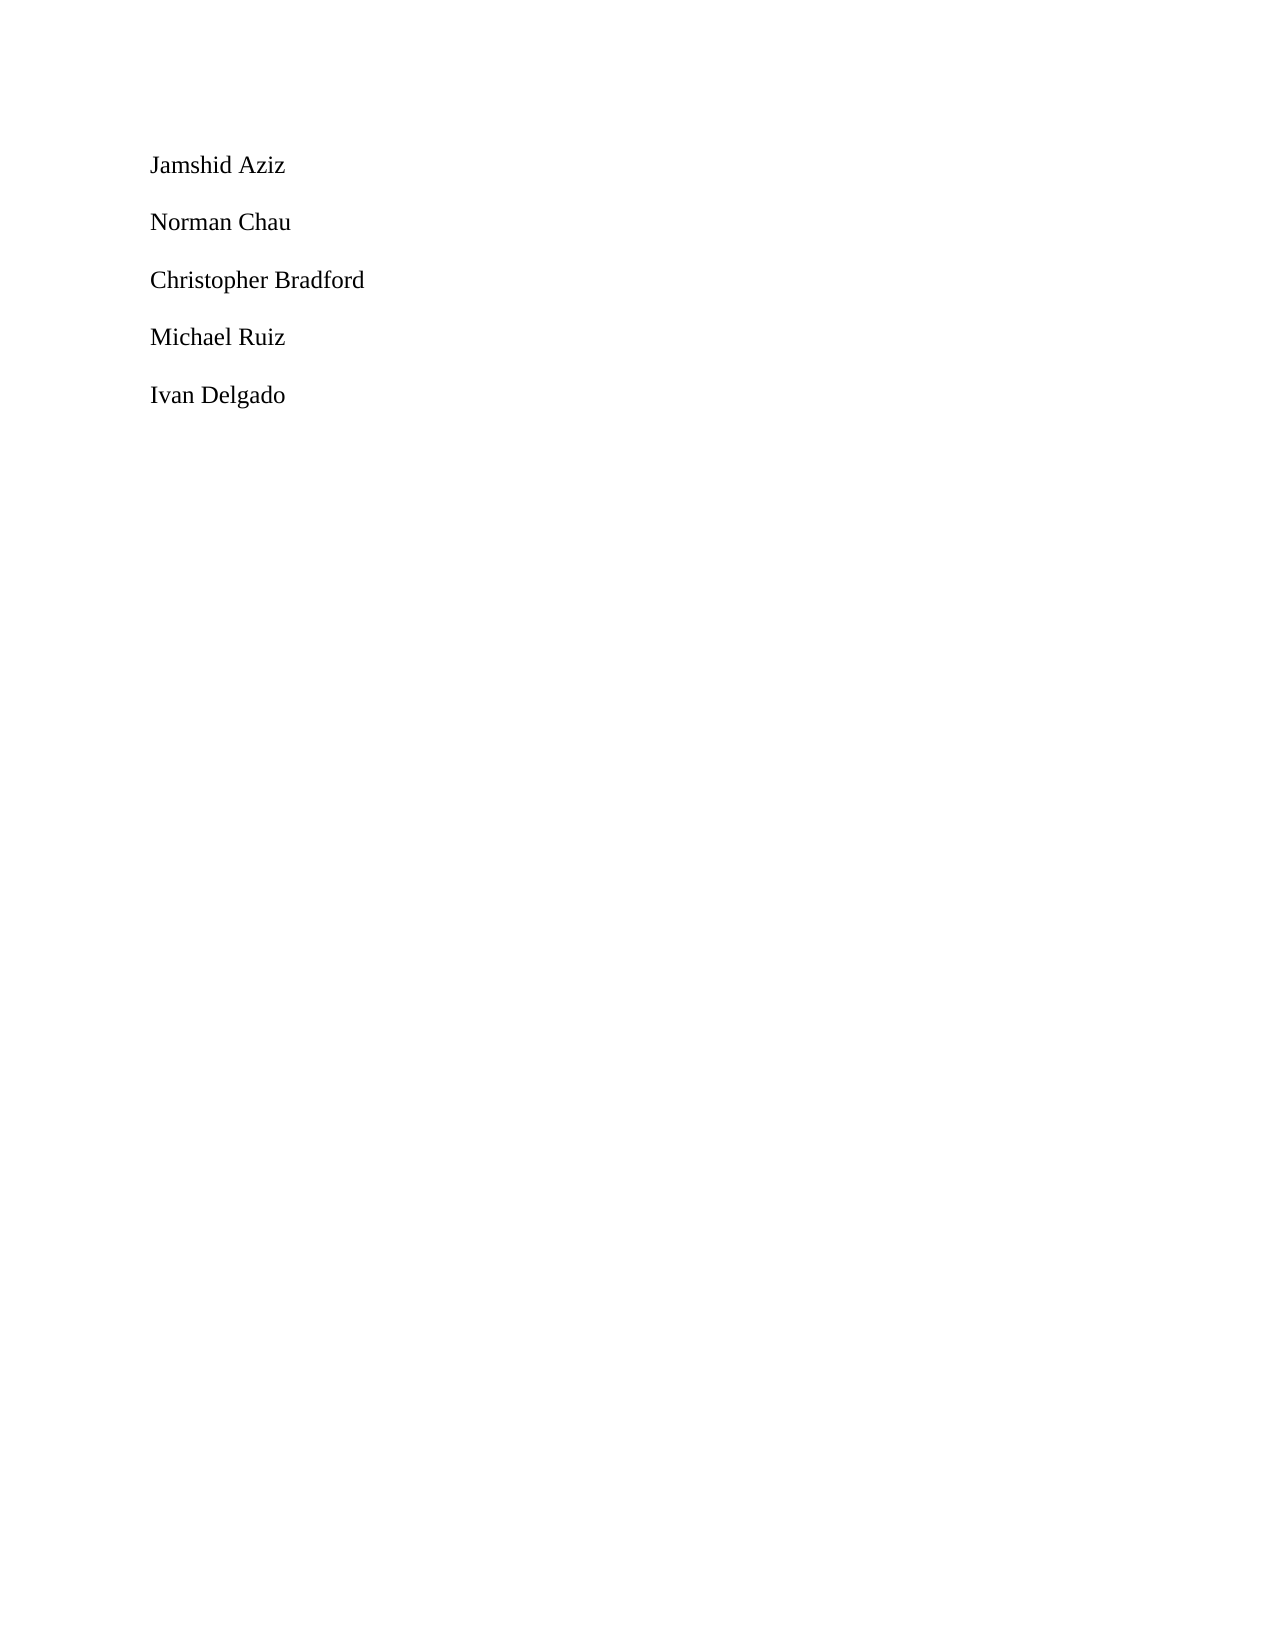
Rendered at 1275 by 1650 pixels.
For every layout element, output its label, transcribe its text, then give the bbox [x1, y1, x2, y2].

text Michael Ruiz [150, 322, 1125, 351]
text Norman Chau [150, 207, 1125, 236]
text Ivan Delgado [150, 380, 1125, 409]
text Jamshid Aziz [150, 150, 1125, 179]
text Christopher Bradford [150, 265, 1125, 294]
